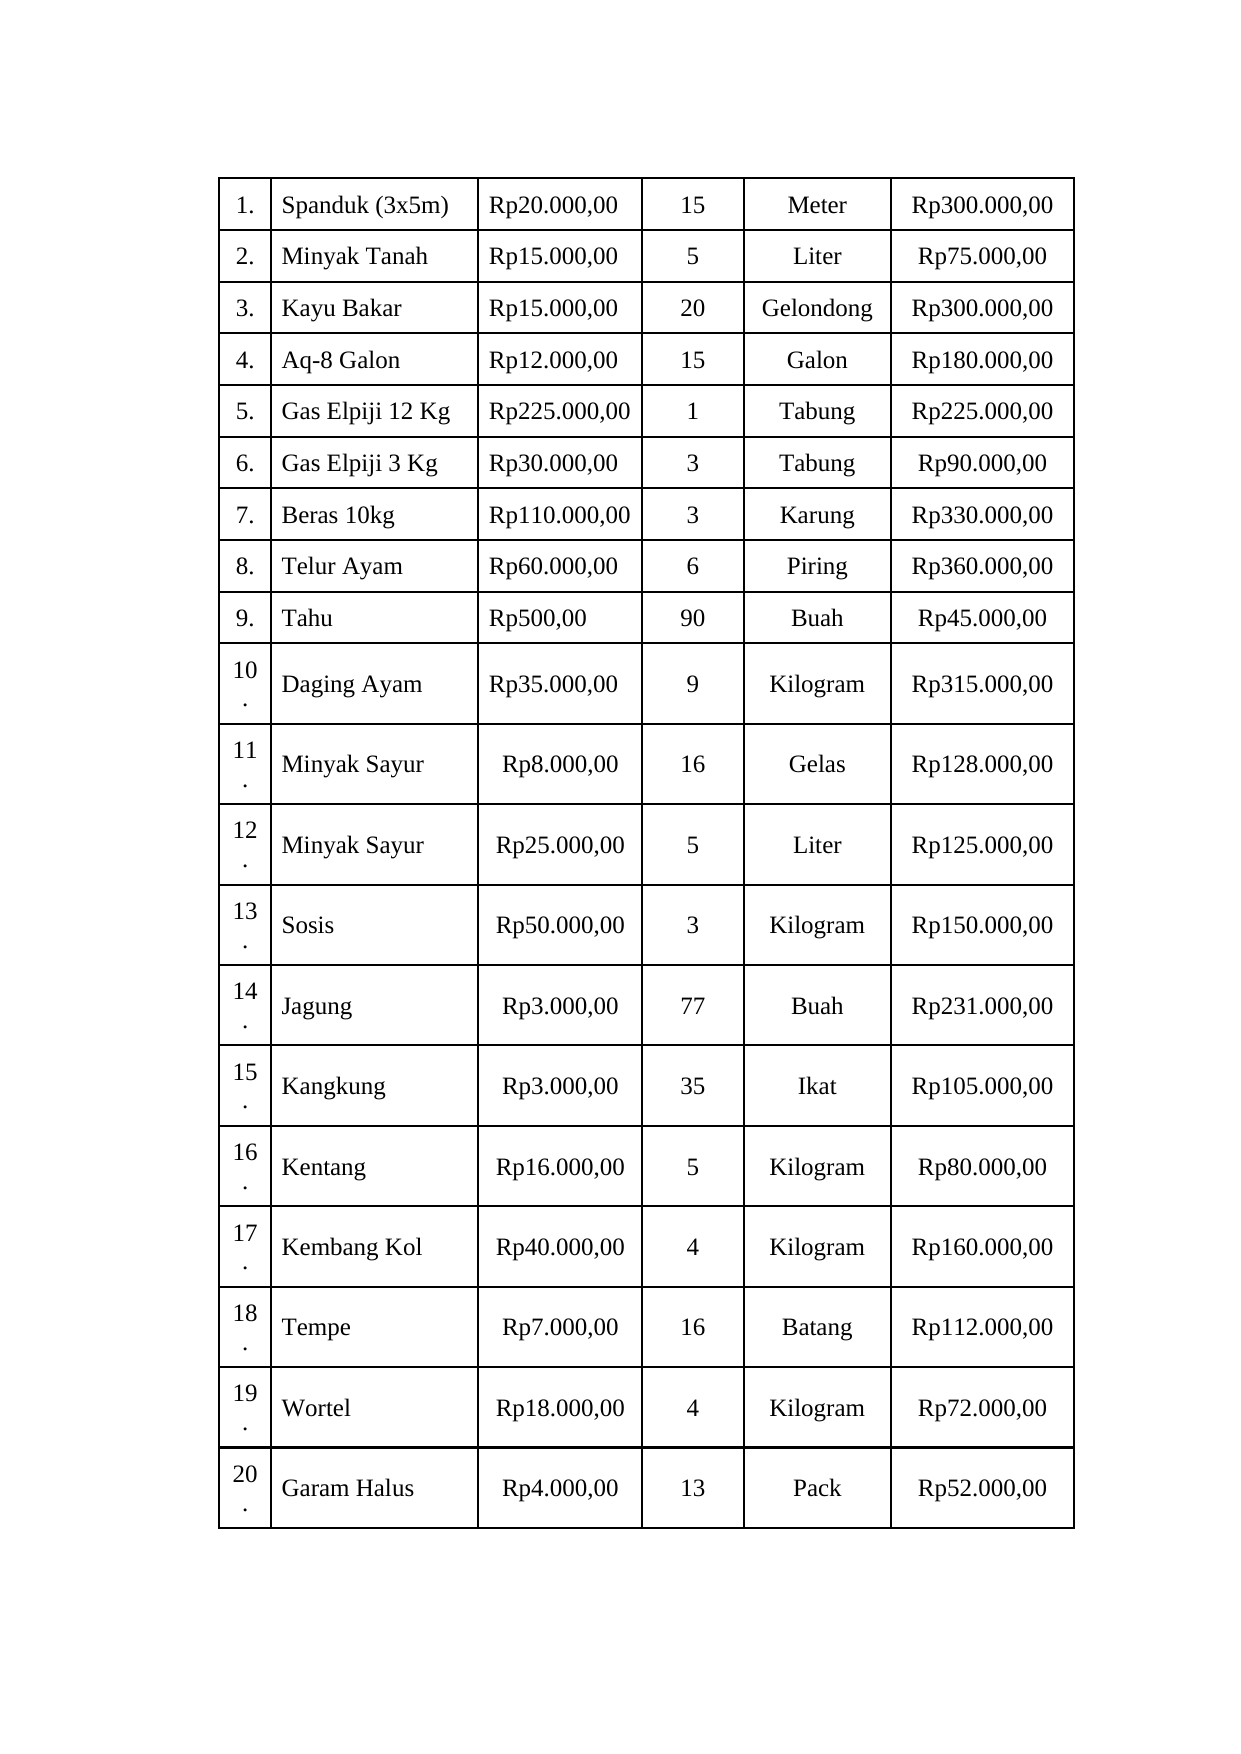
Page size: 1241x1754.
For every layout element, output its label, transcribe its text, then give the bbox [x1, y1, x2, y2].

table_cell 13. [220, 886, 270, 964]
table_cell Rp7.000,00 [479, 1288, 641, 1366]
table_cell 1. [220, 179, 270, 229]
table_cell 10. [220, 644, 270, 723]
table_cell Rp15.000,00 [479, 231, 641, 281]
table_cell 35 [643, 1046, 743, 1125]
table_cell 3 [643, 489, 743, 539]
table_cell Rp16.000,00 [479, 1127, 641, 1205]
table_cell 13 [643, 1449, 743, 1527]
table_cell Tahu [272, 593, 477, 642]
table_cell Rp160.000,00 [892, 1207, 1073, 1286]
table_cell Kentang [272, 1127, 477, 1205]
table_cell Tempe [272, 1288, 477, 1366]
table_cell Rp72.000,00 [892, 1368, 1073, 1446]
table_cell Karung [745, 489, 890, 539]
table_cell 20 [643, 283, 743, 332]
table_cell Rp231.000,00 [892, 966, 1073, 1044]
table_cell 1 [643, 386, 743, 436]
table_cell Rp3.000,00 [479, 966, 641, 1044]
table_cell 5 [643, 805, 743, 883]
table_cell 16. [220, 1127, 270, 1205]
table_cell Beras 10kg [272, 489, 477, 539]
table_cell 3. [220, 283, 270, 332]
table_cell 20. [220, 1449, 270, 1527]
table_cell Rp15.000,00 [479, 283, 641, 332]
table_cell Rp45.000,00 [892, 593, 1073, 642]
table_cell Buah [745, 593, 890, 642]
table_cell Daging Ayam [272, 644, 477, 723]
table_cell 5. [220, 386, 270, 436]
table_cell 3 [643, 886, 743, 964]
table_cell Rp8.000,00 [479, 725, 641, 803]
table_cell Rp80.000,00 [892, 1127, 1073, 1205]
table_cell Aq-8 Galon [272, 334, 477, 384]
table_cell Rp225.000,00 [479, 386, 641, 436]
table_cell 4. [220, 334, 270, 384]
table_cell Ikat [745, 1046, 890, 1125]
table_cell Batang [745, 1288, 890, 1366]
table_cell 5 [643, 1127, 743, 1205]
table_cell Rp128.000,00 [892, 725, 1073, 803]
table_cell Rp12.000,00 [479, 334, 641, 384]
table_cell Gas Elpiji 12 Kg [272, 386, 477, 436]
table_cell Rp3.000,00 [479, 1046, 641, 1125]
table_cell 15 [643, 334, 743, 384]
table_cell 6. [220, 438, 270, 487]
table_cell Rp225.000,00 [892, 386, 1073, 436]
table_cell 15 [643, 179, 743, 229]
table_cell Sosis [272, 886, 477, 964]
table_cell 9. [220, 593, 270, 642]
table_cell Rp300.000,00 [892, 283, 1073, 332]
table_cell Rp180.000,00 [892, 334, 1073, 384]
table_cell Telur Ayam [272, 541, 477, 591]
table_cell Spanduk (3x5m) [272, 179, 477, 229]
table_cell Rp18.000,00 [479, 1368, 641, 1446]
table_cell Rp315.000,00 [892, 644, 1073, 723]
table_cell Rp125.000,00 [892, 805, 1073, 883]
table_cell 18. [220, 1288, 270, 1366]
table_cell Gelas [745, 725, 890, 803]
table_cell Rp25.000,00 [479, 805, 641, 883]
table_cell Pack [745, 1449, 890, 1527]
table_cell Minyak Sayur [272, 725, 477, 803]
table_cell Rp60.000,00 [479, 541, 641, 591]
table_cell Rp30.000,00 [479, 438, 641, 487]
table_cell Kilogram [745, 1207, 890, 1286]
table_cell Rp500,00 [479, 593, 641, 642]
table_cell Jagung [272, 966, 477, 1044]
table_cell Rp150.000,00 [892, 886, 1073, 964]
table_cell Minyak Tanah [272, 231, 477, 281]
table_cell Rp20.000,00 [479, 179, 641, 229]
table_cell 6 [643, 541, 743, 591]
table_cell Kilogram [745, 1368, 890, 1446]
table_cell 3 [643, 438, 743, 487]
table_cell 2. [220, 231, 270, 281]
table_cell Piring [745, 541, 890, 591]
table_cell 8. [220, 541, 270, 591]
table_cell Gelondong [745, 283, 890, 332]
table_cell 12. [220, 805, 270, 883]
table_cell Minyak Sayur [272, 805, 477, 883]
table_cell Tabung [745, 386, 890, 436]
table_cell Rp4.000,00 [479, 1449, 641, 1527]
table_cell Galon [745, 334, 890, 384]
table_cell Rp110.000,00 [479, 489, 641, 539]
table_cell Liter [745, 231, 890, 281]
table_cell 4 [643, 1368, 743, 1446]
table_cell Rp105.000,00 [892, 1046, 1073, 1125]
table_cell 90 [643, 593, 743, 642]
table_cell 14. [220, 966, 270, 1044]
table_cell Kangkung [272, 1046, 477, 1125]
table_cell Rp300.000,00 [892, 179, 1073, 229]
table_cell Rp52.000,00 [892, 1449, 1073, 1527]
table_cell Wortel [272, 1368, 477, 1446]
table_cell 16 [643, 1288, 743, 1366]
table_cell 19. [220, 1368, 270, 1446]
table_cell Rp40.000,00 [479, 1207, 641, 1286]
table_cell 15. [220, 1046, 270, 1125]
table_cell Kilogram [745, 1127, 890, 1205]
table_cell Rp330.000,00 [892, 489, 1073, 539]
table_cell 7. [220, 489, 270, 539]
table_cell 9 [643, 644, 743, 723]
table_cell Liter [745, 805, 890, 883]
table_cell 5 [643, 231, 743, 281]
table_cell Meter [745, 179, 890, 229]
table_cell Rp35.000,00 [479, 644, 641, 723]
table_cell Buah [745, 966, 890, 1044]
table_cell Kembang Kol [272, 1207, 477, 1286]
table_cell Kayu Bakar [272, 283, 477, 332]
table_cell 16 [643, 725, 743, 803]
table_cell Rp75.000,00 [892, 231, 1073, 281]
table_cell 77 [643, 966, 743, 1044]
table_cell Rp112.000,00 [892, 1288, 1073, 1366]
table_cell Rp50.000,00 [479, 886, 641, 964]
table_cell 4 [643, 1207, 743, 1286]
table_cell Rp360.000,00 [892, 541, 1073, 591]
table_cell 11. [220, 725, 270, 803]
table_cell Rp90.000,00 [892, 438, 1073, 487]
table_cell 17. [220, 1207, 270, 1286]
table_cell Kilogram [745, 644, 890, 723]
table_cell Kilogram [745, 886, 890, 964]
table_cell Gas Elpiji 3 Kg [272, 438, 477, 487]
table_cell Garam Halus [272, 1449, 477, 1527]
table_cell Tabung [745, 438, 890, 487]
